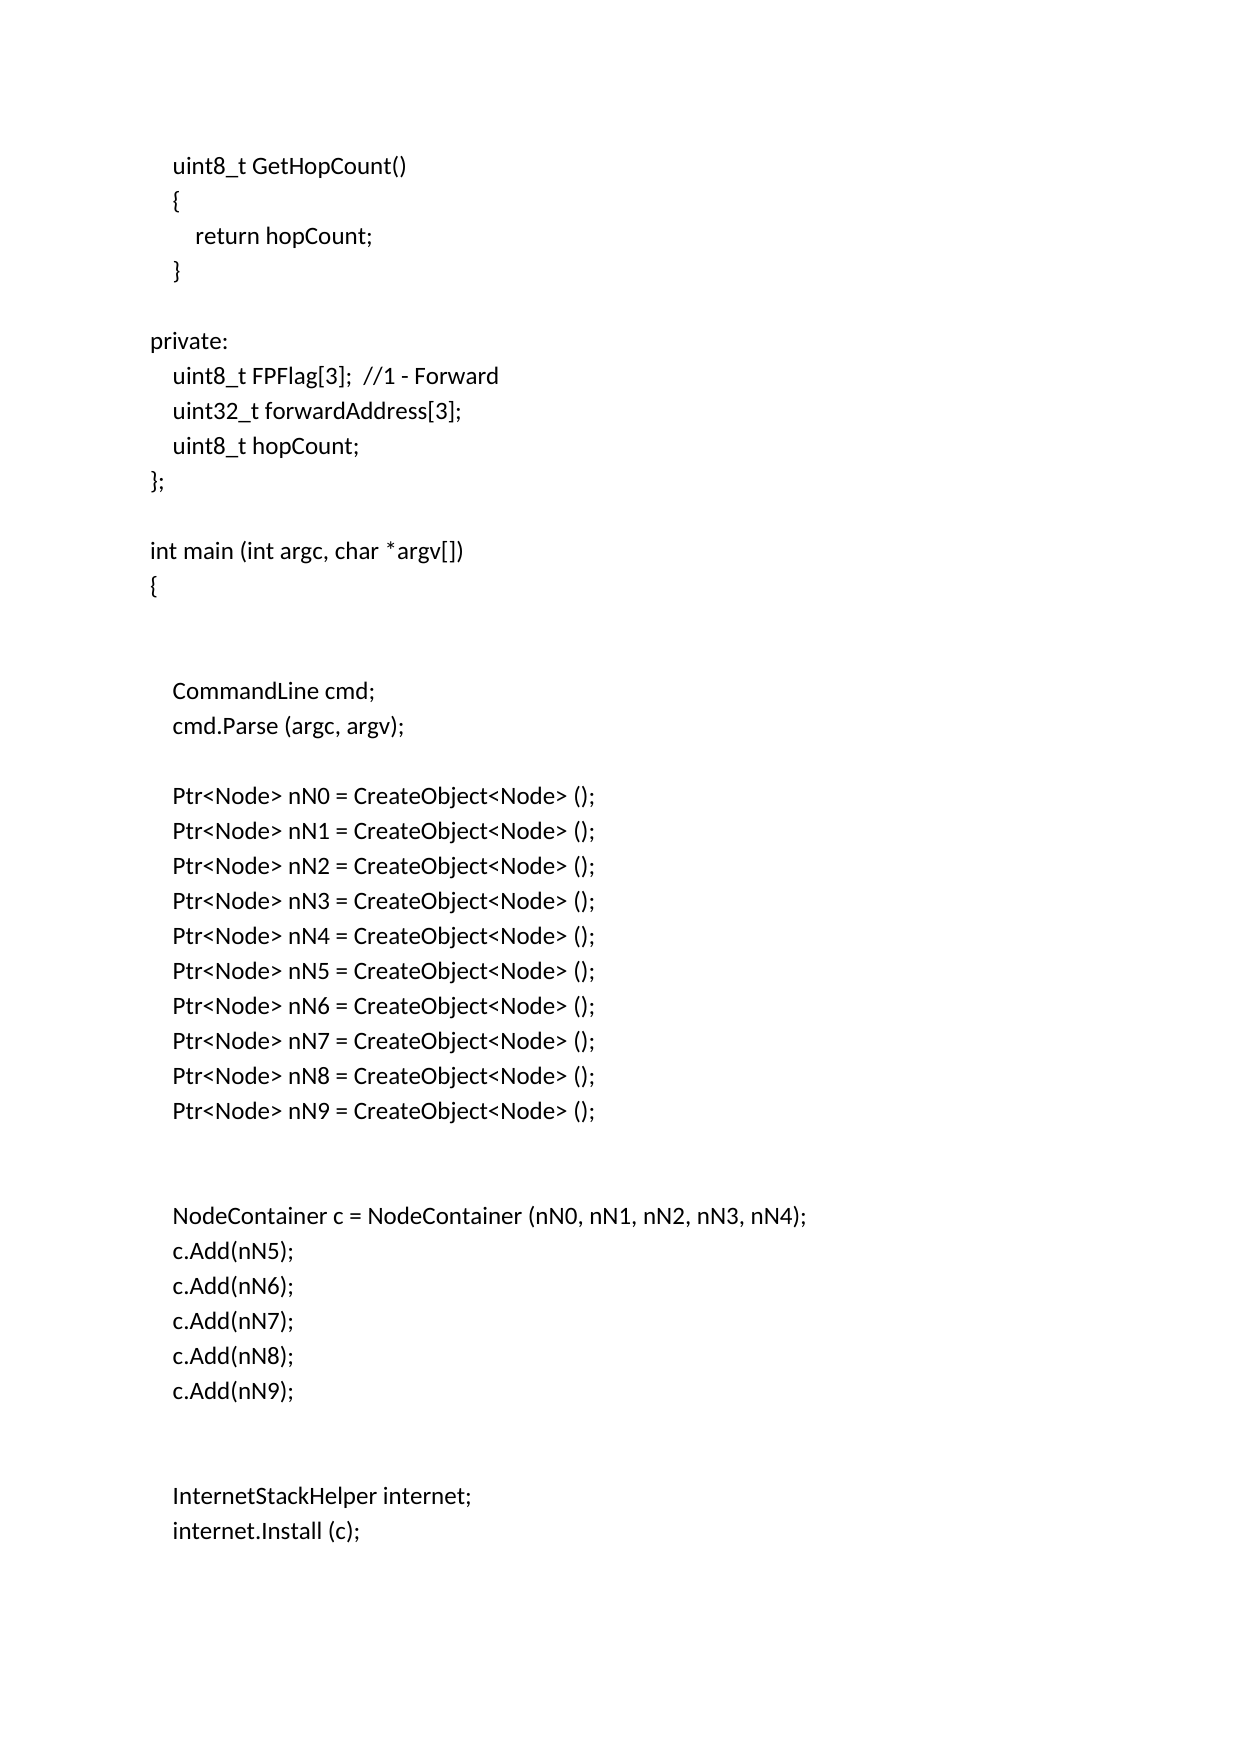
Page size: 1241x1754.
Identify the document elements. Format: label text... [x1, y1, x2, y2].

text { [150, 570, 1090, 601]
text uint8_t FPFlag[3]; //1 - Forward [150, 360, 1090, 391]
text c.Add(nN7); [150, 1305, 1090, 1336]
text Ptr<Node> nN3 = CreateObject<Node> (); [150, 885, 1090, 916]
text Ptr<Node> nN1 = CreateObject<Node> (); [150, 815, 1090, 846]
text Ptr<Node> nN8 = CreateObject<Node> (); [150, 1060, 1090, 1091]
text Ptr<Node> nN5 = CreateObject<Node> (); [150, 955, 1090, 986]
text CommandLine cmd; [150, 675, 1090, 706]
text c.Add(nN6); [150, 1270, 1090, 1301]
text Ptr<Node> nN0 = CreateObject<Node> (); [150, 780, 1090, 811]
text cmd.Parse (argc, argv); [150, 710, 1090, 741]
text { [150, 185, 1090, 216]
text c.Add(nN9); [150, 1375, 1090, 1406]
text InternetStackHelper internet; [150, 1480, 1090, 1511]
text internet.Install (c); [150, 1515, 1090, 1546]
text private: [150, 325, 1090, 356]
text uint8_t hopCount; [150, 430, 1090, 461]
text Ptr<Node> nN7 = CreateObject<Node> (); [150, 1025, 1090, 1056]
text int main (int argc, char *argv[]) [150, 535, 1090, 566]
text NodeContainer c = NodeContainer (nN0, nN1, nN2, nN3, nN4); [150, 1200, 1090, 1231]
text Ptr<Node> nN4 = CreateObject<Node> (); [150, 920, 1090, 951]
text }; [150, 465, 1090, 496]
text return hopCount; [150, 220, 1090, 251]
text c.Add(nN5); [150, 1235, 1090, 1266]
text c.Add(nN8); [150, 1340, 1090, 1371]
text Ptr<Node> nN9 = CreateObject<Node> (); [150, 1095, 1090, 1126]
text Ptr<Node> nN6 = CreateObject<Node> (); [150, 990, 1090, 1021]
text uint32_t forwardAddress[3]; [150, 395, 1090, 426]
text uint8_t GetHopCount() [150, 150, 1090, 181]
text Ptr<Node> nN2 = CreateObject<Node> (); [150, 850, 1090, 881]
text } [150, 255, 1090, 286]
